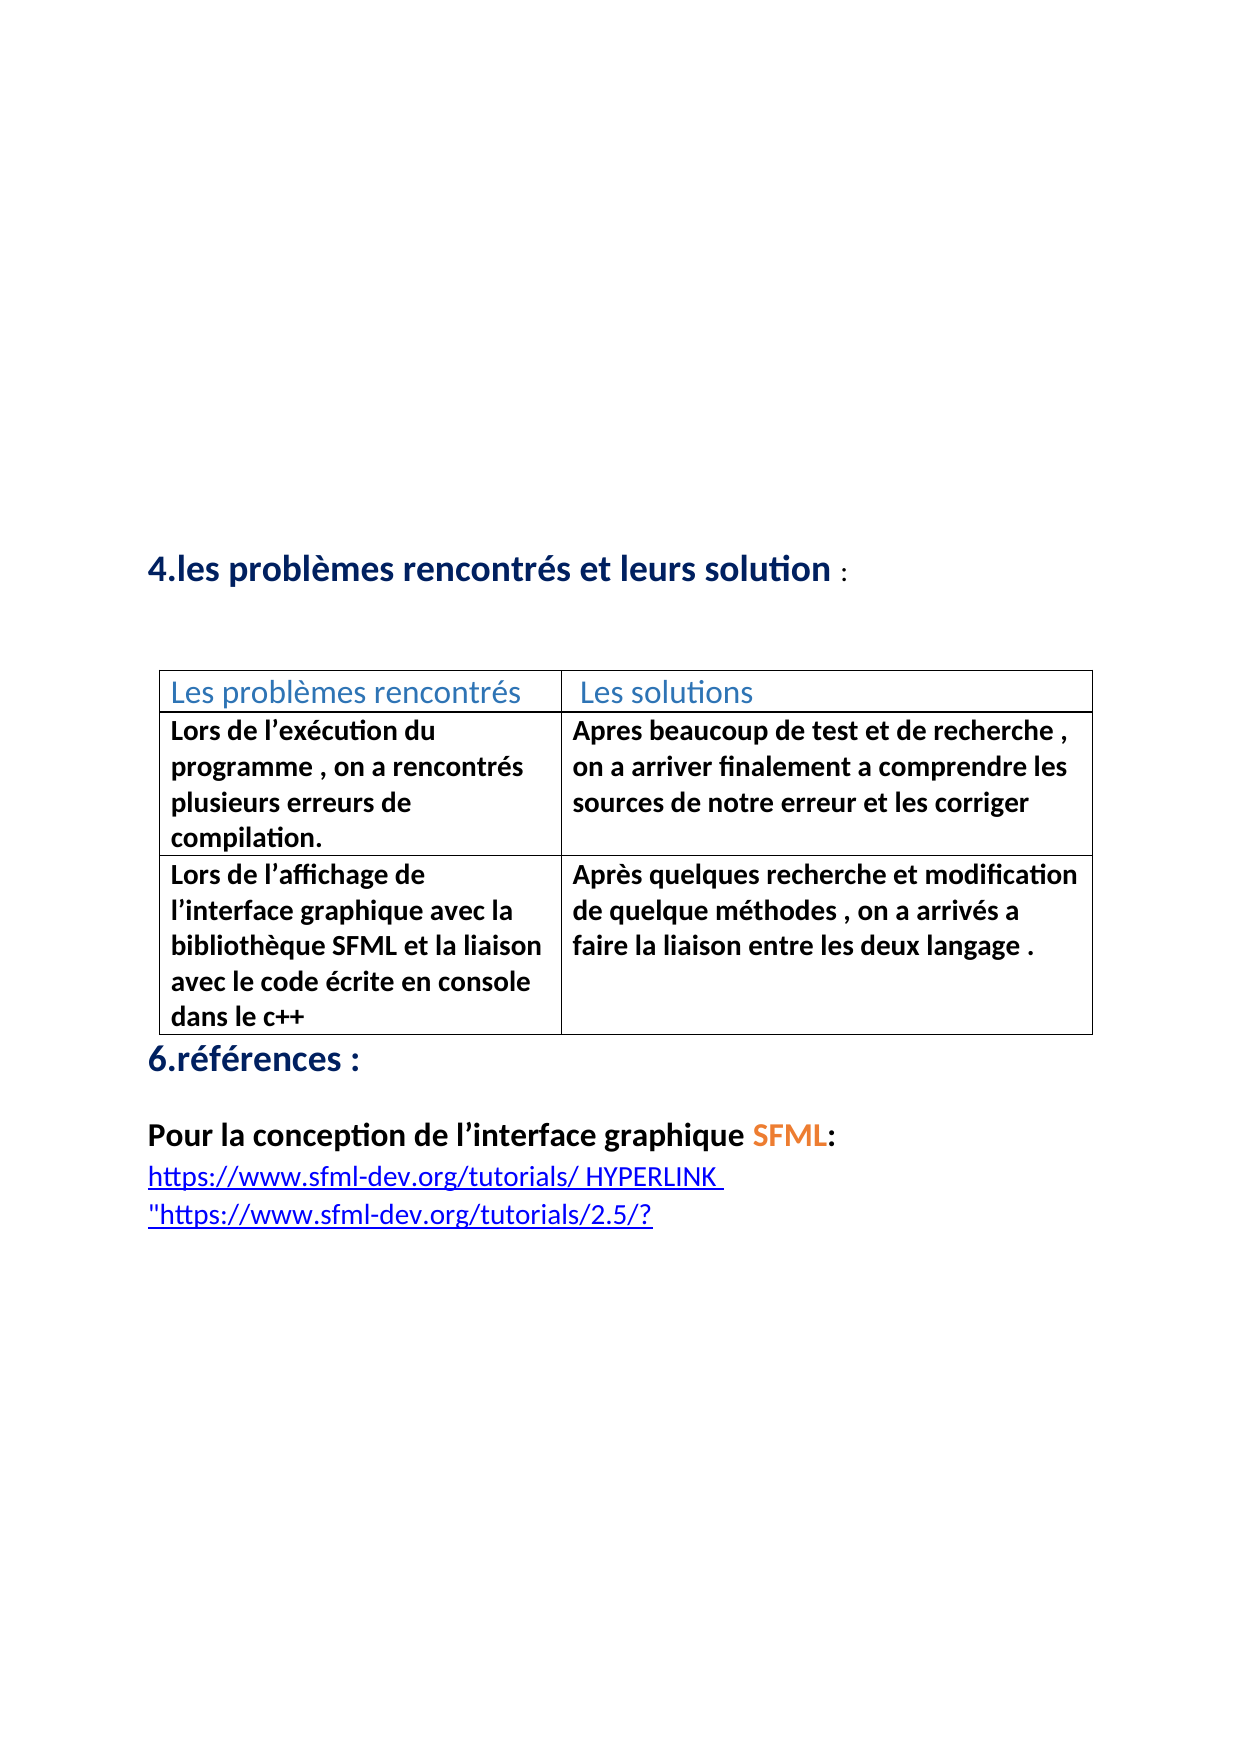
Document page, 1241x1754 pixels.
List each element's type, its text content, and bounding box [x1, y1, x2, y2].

table_cell Après quelques recherche et modification de quelque méthodes , on a arrivés a faire la liaison entre les deux langage . [562, 856, 1092, 1034]
table_cell Lors de l’exécution du programme , on a rencontrés plusieurs erreurs de compilation. [160, 713, 561, 855]
table_header Les solutions [562, 671, 1092, 711]
text 6.références : Pour la conception de l’interface graphique SFML: https://www.sfml-dev.org/tutorials/ HYPERLINK "https://www.sfml-dev.org/tutorials/2.5/? [148, 1035, 1093, 1320]
table_cell Apres beaucoup de test et de recherche , on a arriver finalement a comprendre les sources de notre erreur et les corriger [562, 713, 1092, 855]
table_header Les problèmes rencontrés [160, 671, 561, 711]
text 4.les problèmes rencontrés et leurs solution : [148, 544, 1093, 651]
table_cell Lors de l’affichage de l’interface graphique avec la bibliothèque SFML et la liaison avec le code écrite en console dans le c++ [160, 856, 561, 1034]
